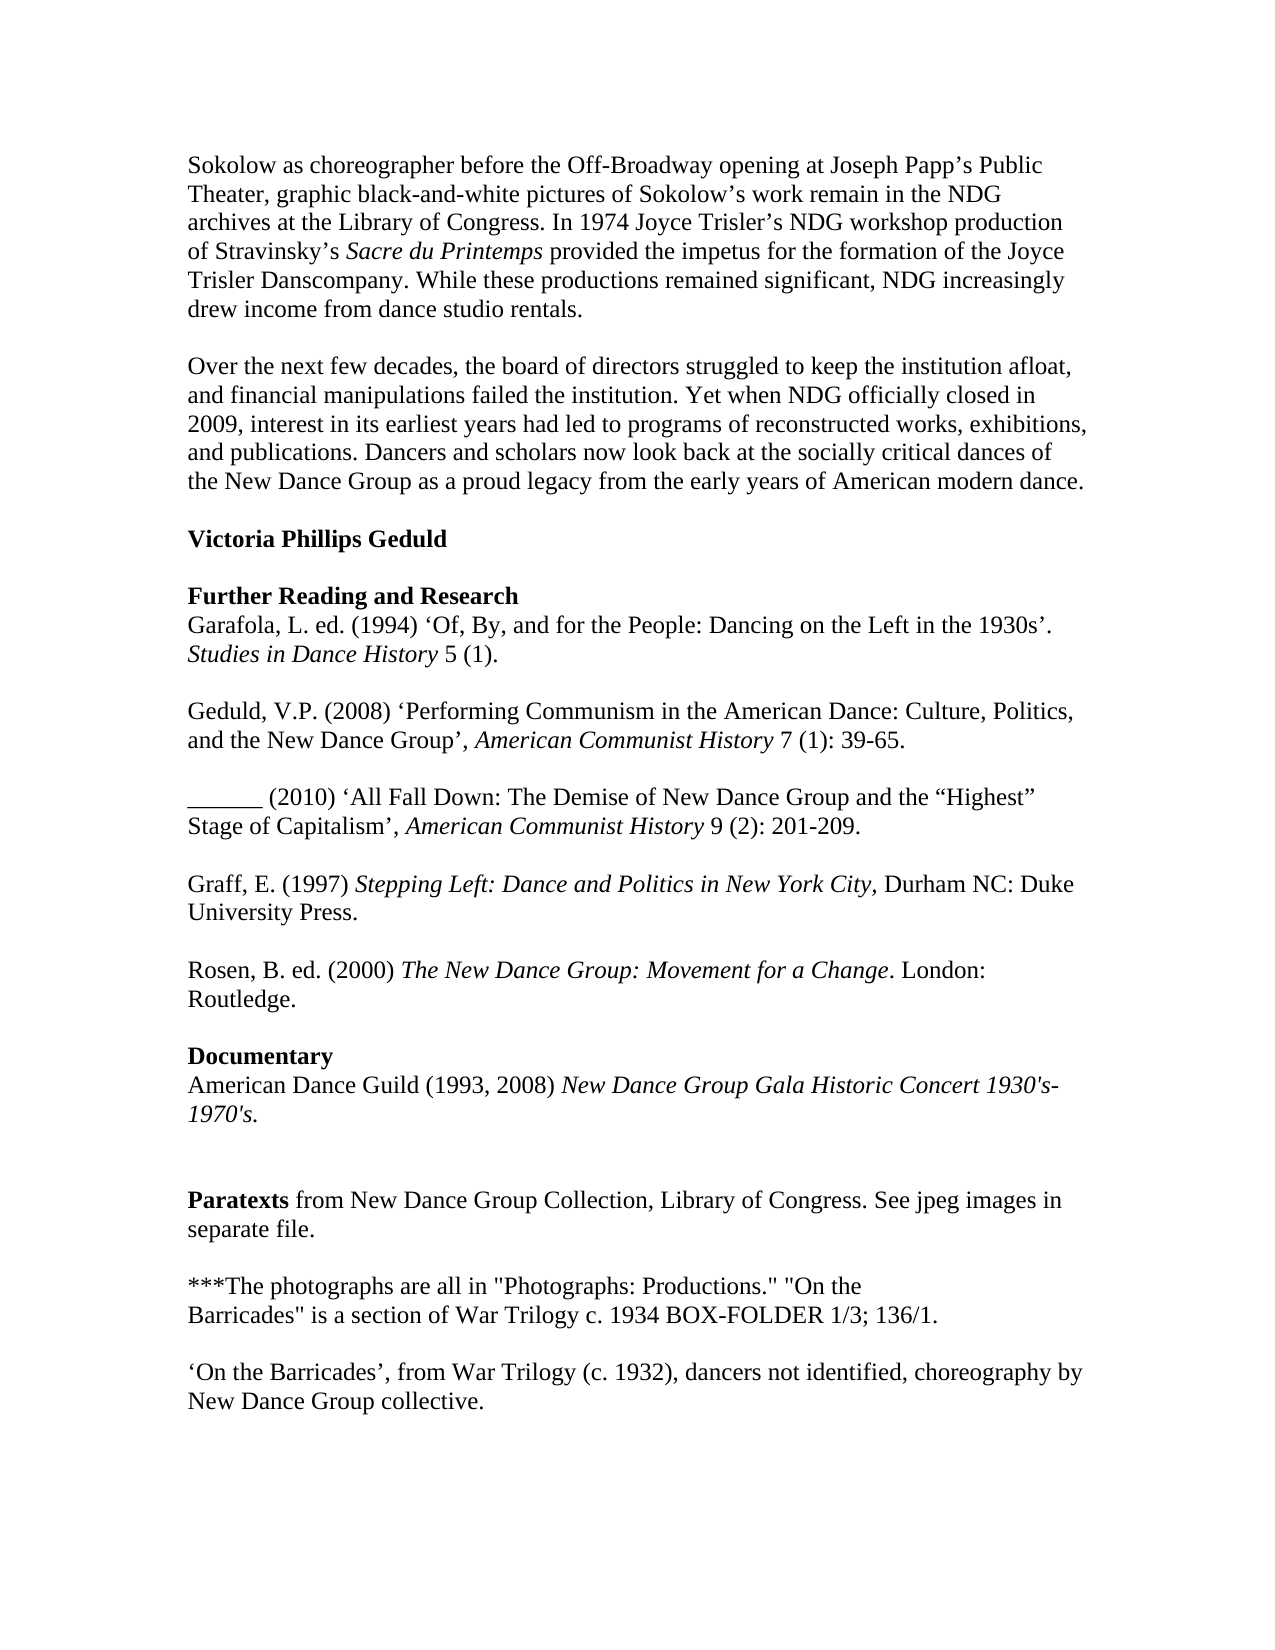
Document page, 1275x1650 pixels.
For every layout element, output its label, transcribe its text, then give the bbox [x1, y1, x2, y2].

text Paratexts from New Dance Group Collection, Library of Congress. See jpeg images in separate file. [187, 1185, 1087, 1242]
text Documentary [187, 1041, 1087, 1070]
text American Dance Guild (1993, 2008) New Dance Group Gala Historic Concert 1930's-1970's. [187, 1070, 1087, 1127]
text Rosen, B. ed. (2000) The New Dance Group: Movement for a Change. London: Routledge. [187, 955, 1087, 1012]
text Graff, E. (1997) Stepping Left: Dance and Politics in New York City, Durham NC: Duke University Press. [187, 869, 1087, 926]
text ______ (2010) ‘All Fall Down: The Demise of New Dance Group and the “Highest” Stage of Capitalism’, American Communist History 9 (2): 201-209. [187, 782, 1087, 840]
text Barricades" is a section of War Trilogy c. 1934 BOX-FOLDER 1/3; 136/1. [187, 1300, 1087, 1329]
text ***The photographs are all in "Photographs: Productions." "On the [187, 1271, 1087, 1300]
text Garafola, L. ed. (1994) ‘Of, By, and for the People: Dancing on the Left in the 1930s’. Studies in Dance History 5 (1). [187, 610, 1087, 667]
text ‘On the Barricades’, from War Trilogy (c. 1932), dancers not identified, choreography by New Dance Group collective. [187, 1357, 1087, 1415]
text Victoria Phillips Geduld [187, 524, 1087, 552]
text Geduld, V.P. (2008) ‘Performing Communism in the American Dance: Culture, Politics, and the New Dance Group’, American Communist History 7 (1): 39-65. [187, 696, 1087, 754]
text Over the next few decades, the board of directors struggled to keep the institution afloat, and financial manipulations failed the institution. Yet when NDG officially closed in 2009, interest in its earliest years had led to programs of reconstructed works, exhibitions, and publications. Dancers and scholars now look back at the socially critical dances of the New Dance Group as a proud legacy from the early years of American modern dance. [187, 351, 1087, 495]
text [187, 150, 1087, 322]
text Further Reading and Research [187, 581, 1087, 610]
